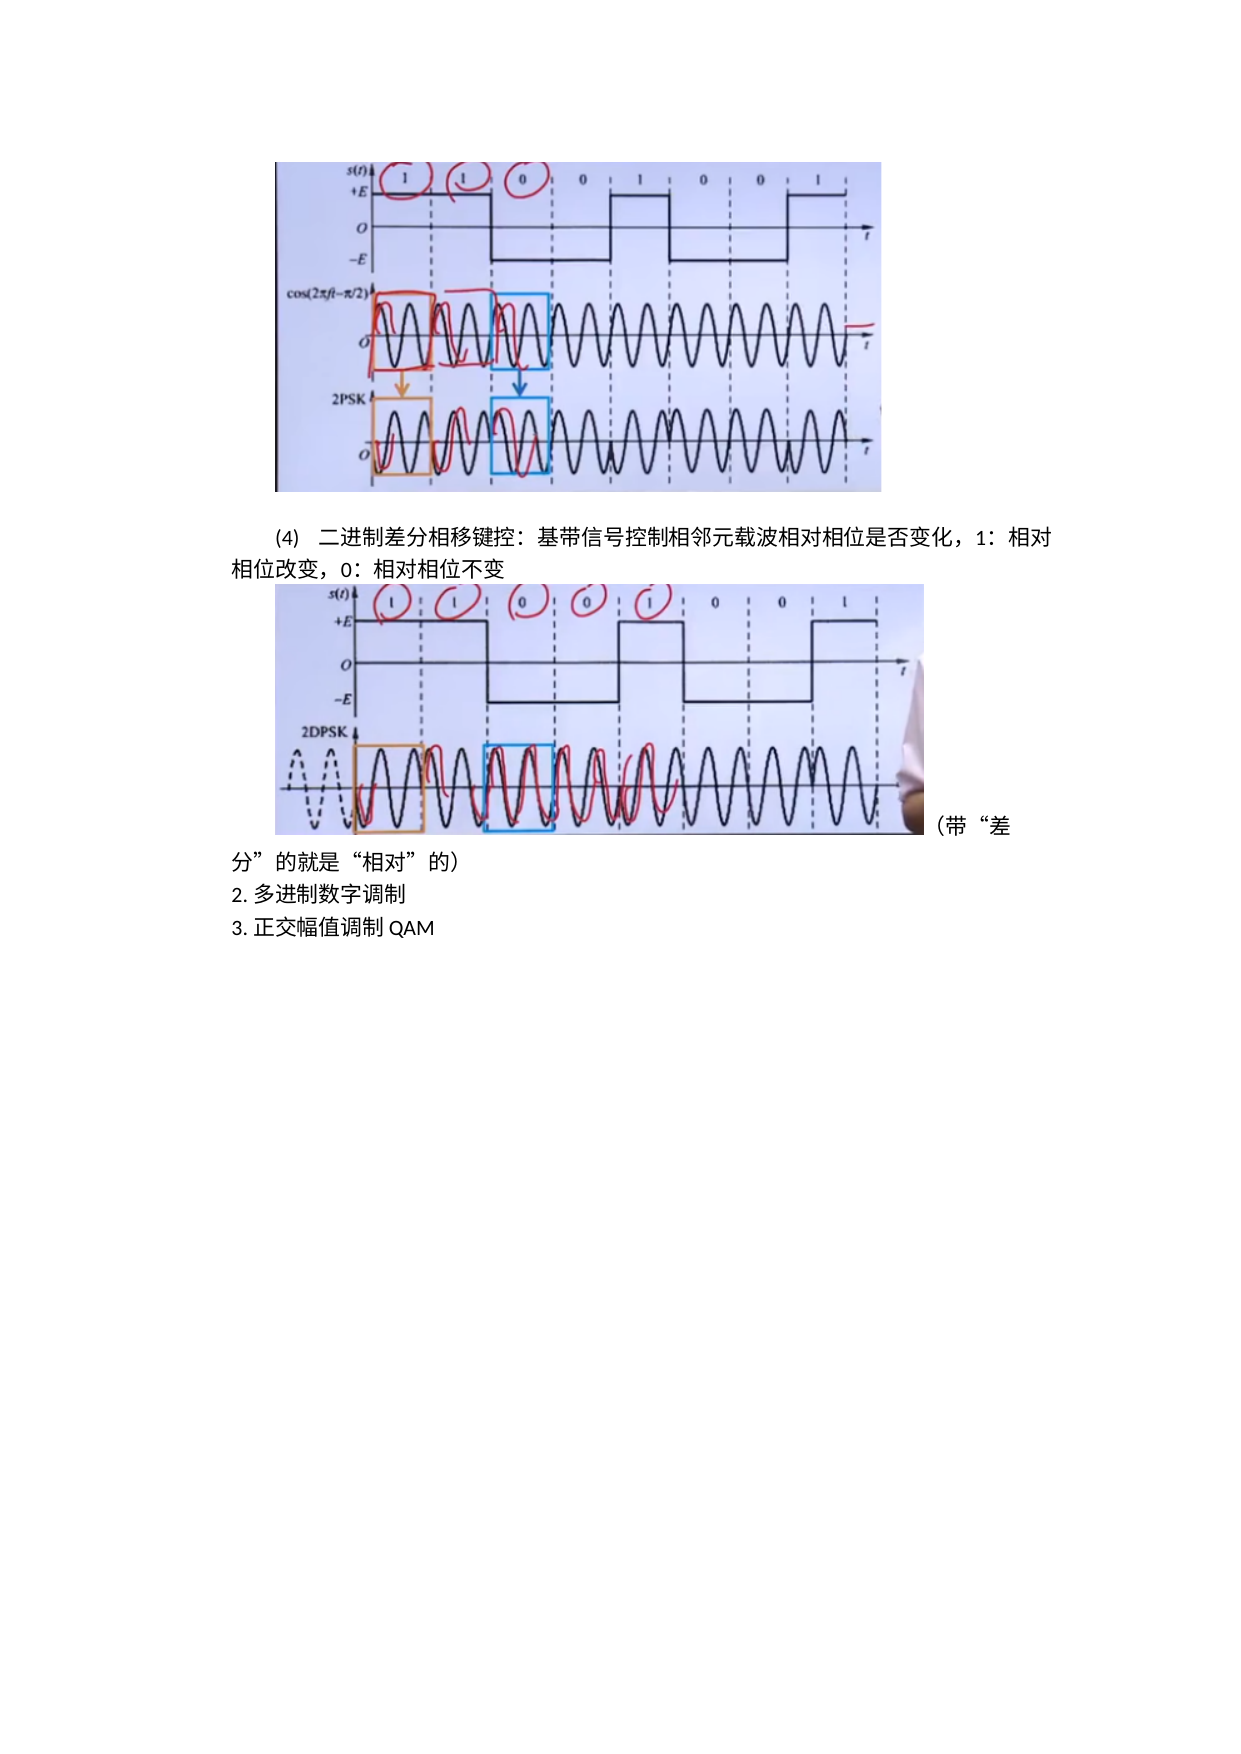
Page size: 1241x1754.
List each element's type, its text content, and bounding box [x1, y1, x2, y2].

list 多进制数字调制 [187, 877, 1053, 909]
picture [275, 584, 924, 835]
picture [275, 162, 882, 492]
list 二进制差分相移键控：基带信号控制相邻元载波相对相位是否变化，1：相对相位改变，0：相对相位不变 [231, 519, 1053, 584]
list 正交幅值调制QAM [187, 909, 1053, 942]
